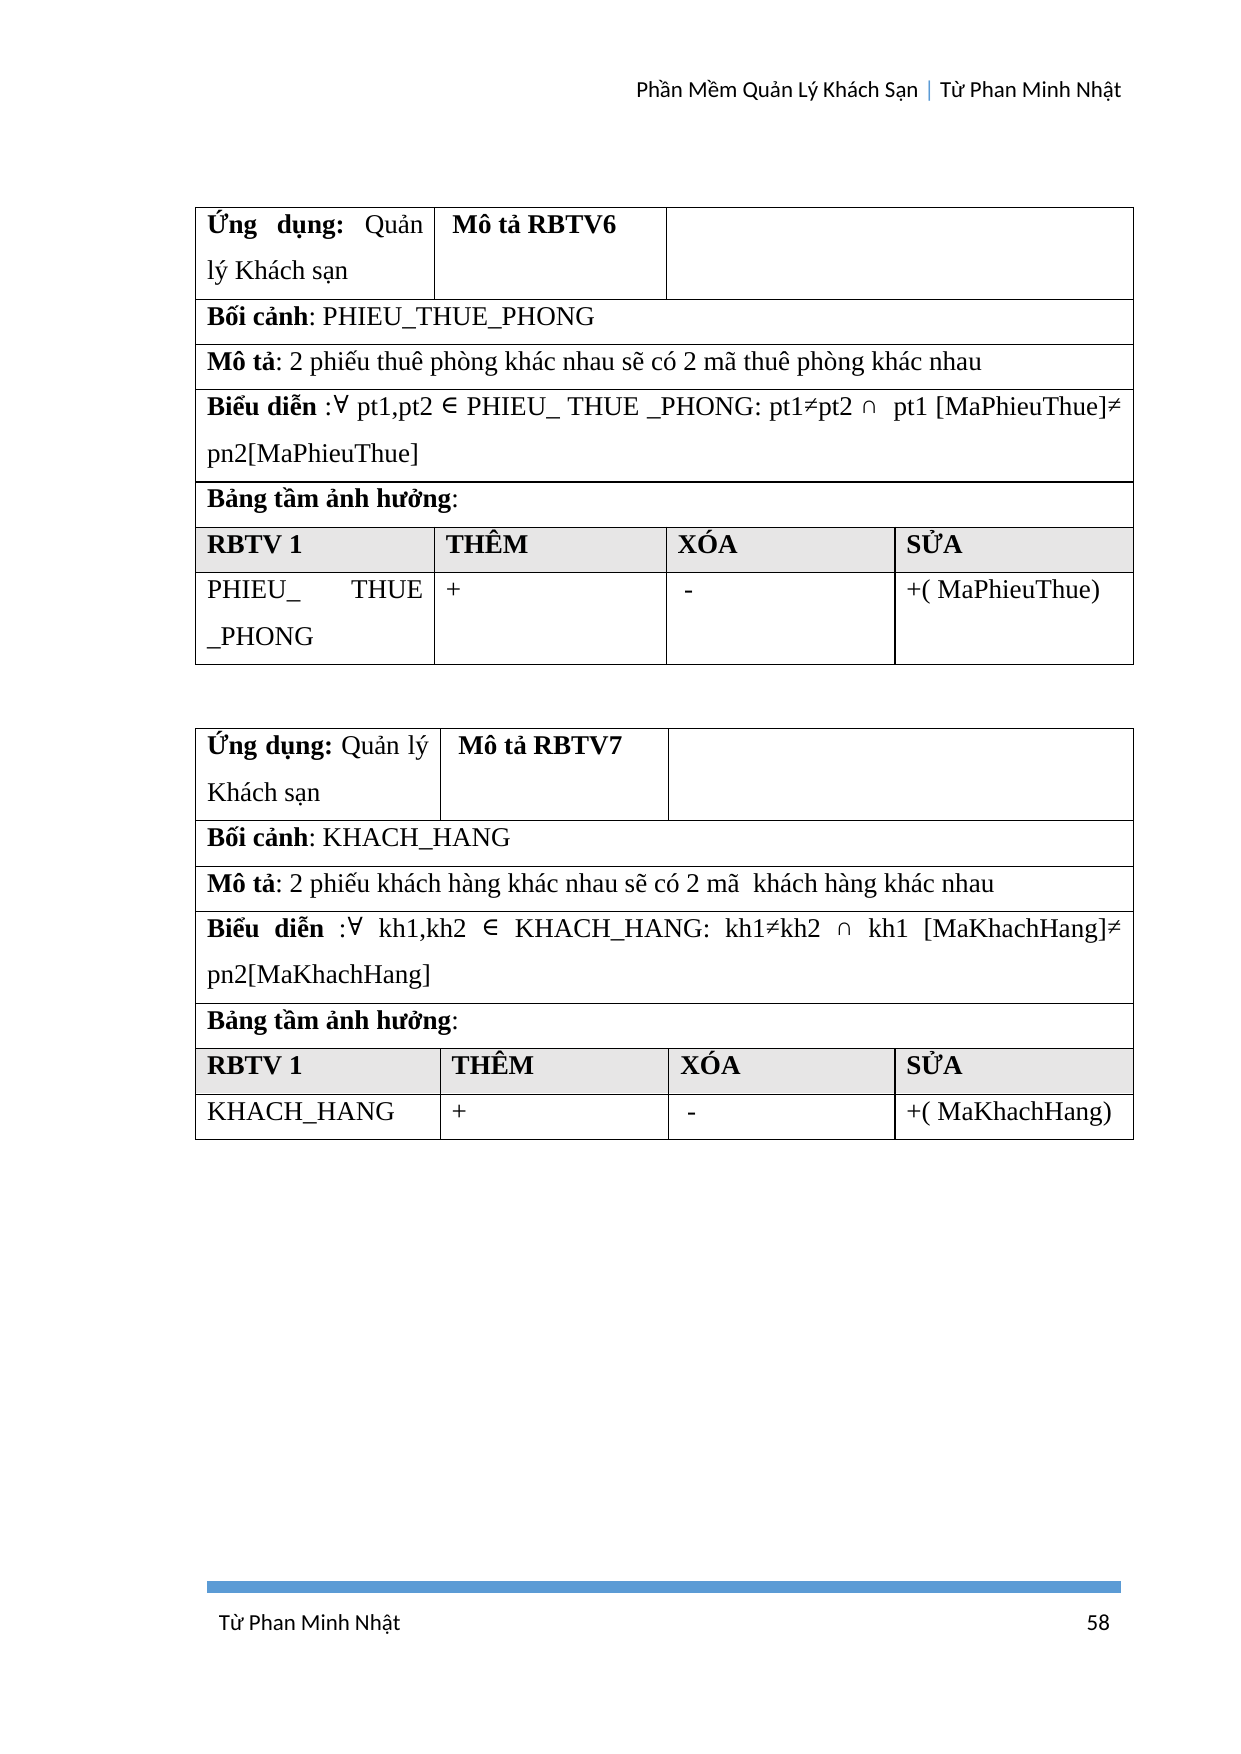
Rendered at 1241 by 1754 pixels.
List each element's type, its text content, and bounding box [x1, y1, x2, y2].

table_cell THÊM [435, 528, 666, 572]
table_cell KHACH_HANG [196, 1095, 440, 1139]
table_cell Biểu diễn : pt1,pt2 PHIEU_ THUE _PHONG: pt1pt2 pt1 [MaPhieuThue] pn2[MaPhieuThue] [196, 390, 1133, 481]
table_header Ứng dụng: Quản lý Khách sạn [196, 208, 434, 299]
table_cell Biểu diễn : kh1,kh2 KHACH_HANG: kh1kh2 kh1 [MaKhachHang] pn2[MaKhachHang] [196, 912, 1133, 1003]
table_cell + [441, 1095, 668, 1139]
table_cell XÓA [667, 528, 894, 572]
table_header Mô tả RBTV6 [435, 208, 666, 299]
table_cell RBTV 1 [196, 1049, 440, 1093]
table_cell RBTV 1 [196, 528, 434, 572]
table_cell Bối cảnh: KHACH_HANG [196, 821, 1133, 866]
table_cell THÊM [441, 1049, 668, 1093]
table_cell Bối cảnh: PHIEU_THUE_PHONG [196, 300, 1133, 344]
table_cell - [667, 573, 894, 664]
table_cell +( MaKhachHang) [896, 1095, 1133, 1139]
table_cell + [435, 573, 666, 664]
table_header [669, 729, 1133, 820]
table_cell +( MaPhieuThue) [896, 573, 1133, 664]
table_cell Bảng tầm ảnh hưởng: [196, 483, 1133, 527]
table_cell - [669, 1095, 894, 1139]
table_header Mô tả RBTV7 [441, 729, 668, 820]
table_cell Bảng tầm ảnh hưởng: [196, 1004, 1133, 1048]
table_cell XÓA [669, 1049, 894, 1093]
table_header Ứng dụng: Quản lý Khách sạn [196, 729, 440, 820]
table_cell PHIEU_ THUE _PHONG [196, 573, 434, 664]
table_cell Mô tả: 2 phiếu khách hàng khác nhau sẽ có 2 mã khách hàng khác nhau [196, 867, 1133, 911]
table_cell SỬA [896, 528, 1133, 572]
table_cell SỬA [896, 1049, 1133, 1093]
table_cell Mô tả: 2 phiếu thuê phòng khác nhau sẽ có 2 mã thuê phòng khác nhau [196, 345, 1133, 389]
table_header [667, 208, 1133, 299]
